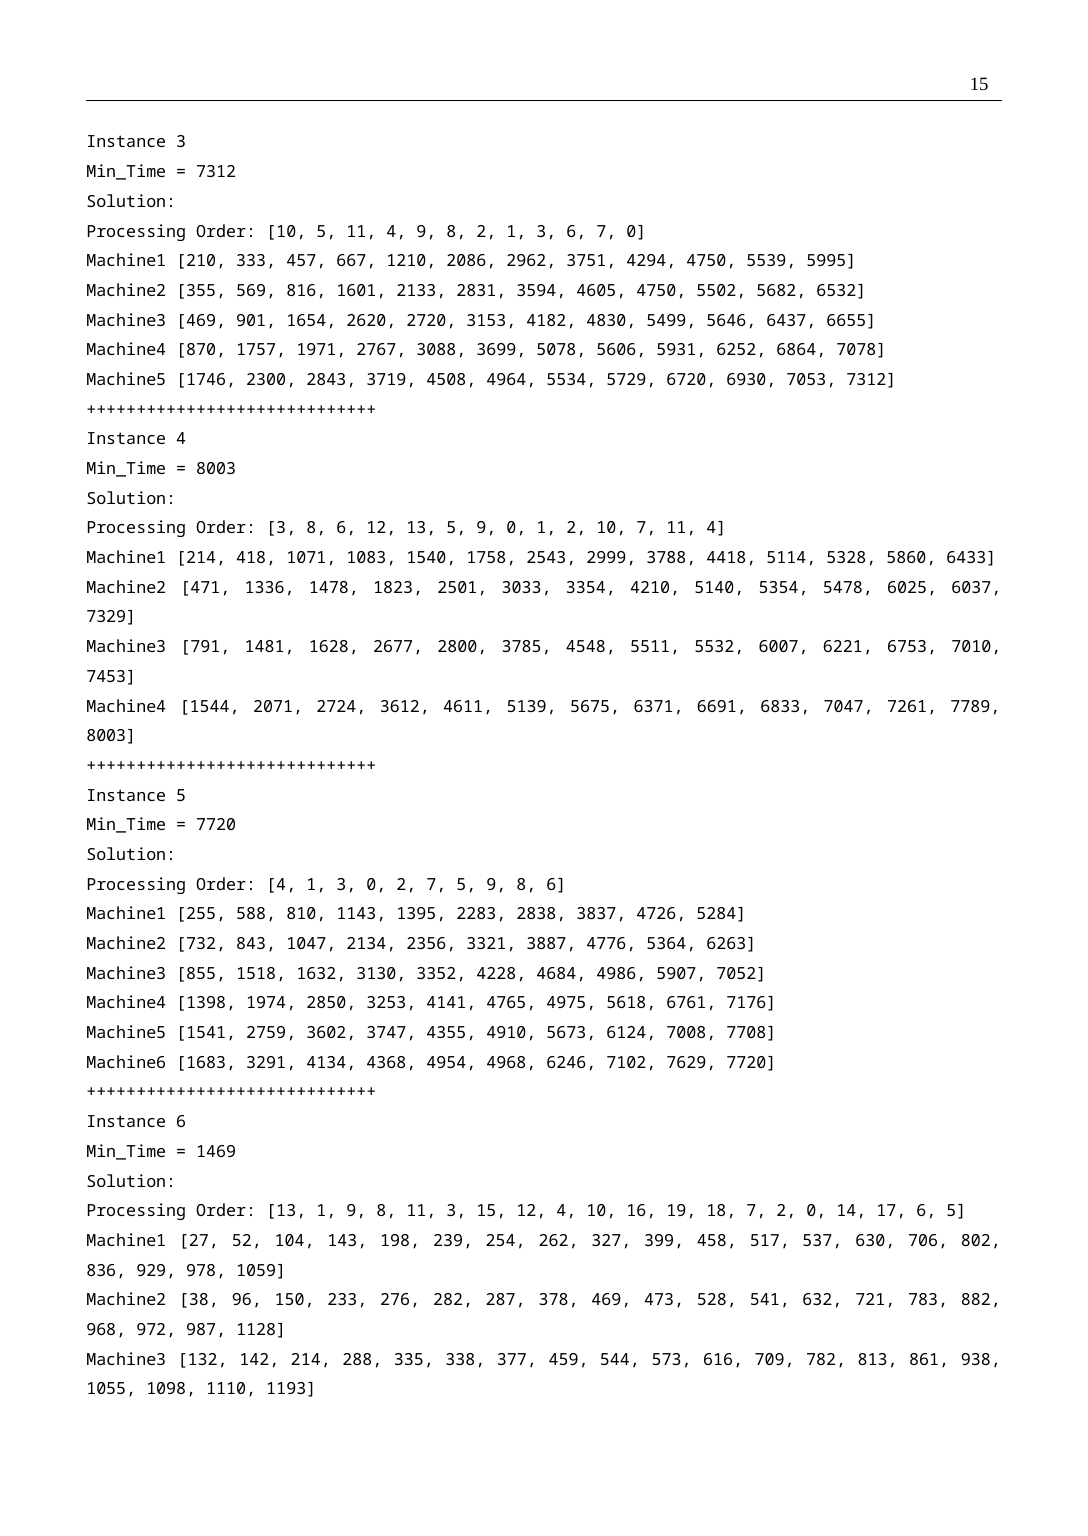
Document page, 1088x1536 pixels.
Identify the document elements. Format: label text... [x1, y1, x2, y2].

list Machine6 [1683, 3291, 4134, 4368, 4954, 4968, 6246, 7102, 7629, 7720] [86, 1047, 1001, 1077]
list Machine1 [210, 333, 457, 667, 1210, 2086, 2962, 3751, 4294, 4750, 5539, 5995] [86, 245, 1001, 275]
list Instance 6 [86, 1106, 1001, 1136]
list +++++++++++++++++++++++++++++ [86, 750, 1001, 780]
list Processing Order: [10, 5, 11, 4, 9, 8, 2, 1, 3, 6, 7, 0] [86, 216, 1001, 245]
list Solution: [86, 1166, 1001, 1195]
list Solution: [86, 839, 1001, 869]
list +++++++++++++++++++++++++++++ [86, 1077, 1001, 1106]
list Machine4 [870, 1757, 1971, 2767, 3088, 3699, 5078, 5606, 5931, 6252, 6864, 7078] [86, 334, 1001, 364]
list Instance 4 [86, 423, 1001, 453]
list Min_Time = 7312 [86, 156, 1001, 186]
list Processing Order: [3, 8, 6, 12, 13, 5, 9, 0, 1, 2, 10, 7, 11, 4] [86, 513, 1001, 542]
list Machine1 [255, 588, 810, 1143, 1395, 2283, 2838, 3837, 4726, 5284] [86, 898, 1001, 928]
list Machine2 [732, 843, 1047, 2134, 2356, 3321, 3887, 4776, 5364, 6263] [86, 928, 1001, 958]
list Machine5 [1746, 2300, 2843, 3719, 4508, 4964, 5534, 5729, 6720, 6930, 7053, 7312] [86, 364, 1001, 394]
list Machine2 [355, 569, 816, 1601, 2133, 2831, 3594, 4605, 4750, 5502, 5682, 6532] [86, 275, 1001, 305]
list Machine4 [1398, 1974, 2850, 3253, 4141, 4765, 4975, 5618, 6761, 7176] [86, 988, 1001, 1017]
list Machine3 [855, 1518, 1632, 3130, 3352, 4228, 4684, 4986, 5907, 7052] [86, 958, 1001, 988]
list Min_Time = 8003 [86, 453, 1001, 483]
list Machine2 [38, 96, 150, 233, 276, 282, 287, 378, 469, 473, 528, 541, 632, 721, 783, 882, 968, 972, 987, 1128] [86, 1284, 1001, 1344]
list Solution: [86, 186, 1001, 216]
list Machine1 [214, 418, 1071, 1083, 1540, 1758, 2543, 2999, 3788, 4418, 5114, 5328, 5860, 6433] [86, 542, 1001, 572]
list Instance 5 [86, 780, 1001, 809]
list Instance 3 [86, 127, 1001, 156]
list Machine5 [1541, 2759, 3602, 3747, 4355, 4910, 5673, 6124, 7008, 7708] [86, 1017, 1001, 1047]
list Machine2 [471, 1336, 1478, 1823, 2501, 3033, 3354, 4210, 5140, 5354, 5478, 6025, 6037, 7329] [86, 572, 1001, 631]
list Machine1 [27, 52, 104, 143, 198, 239, 254, 262, 327, 399, 458, 517, 537, 630, 706, 802, 836, 929, 978, 1059] [86, 1225, 1001, 1284]
list Machine3 [132, 142, 214, 288, 335, 338, 377, 459, 544, 573, 616, 709, 782, 813, 861, 938, 1055, 1098, 1110, 1193] [86, 1344, 1001, 1403]
list Machine3 [791, 1481, 1628, 2677, 2800, 3785, 4548, 5511, 5532, 6007, 6221, 6753, 7010, 7453] [86, 631, 1001, 691]
list +++++++++++++++++++++++++++++ [86, 394, 1001, 423]
list Processing Order: [13, 1, 9, 8, 11, 3, 15, 12, 4, 10, 16, 19, 18, 7, 2, 0, 14, 17, 6, 5] [86, 1195, 1001, 1225]
list Machine4 [1544, 2071, 2724, 3612, 4611, 5139, 5675, 6371, 6691, 6833, 7047, 7261, 7789, 8003] [86, 691, 1001, 750]
list Machine3 [469, 901, 1654, 2620, 2720, 3153, 4182, 4830, 5499, 5646, 6437, 6655] [86, 305, 1001, 334]
list Min_Time = 7720 [86, 809, 1001, 839]
list Min_Time = 1469 [86, 1136, 1001, 1166]
list Processing Order: [4, 1, 3, 0, 2, 7, 5, 9, 8, 6] [86, 869, 1001, 898]
list Solution: [86, 483, 1001, 513]
